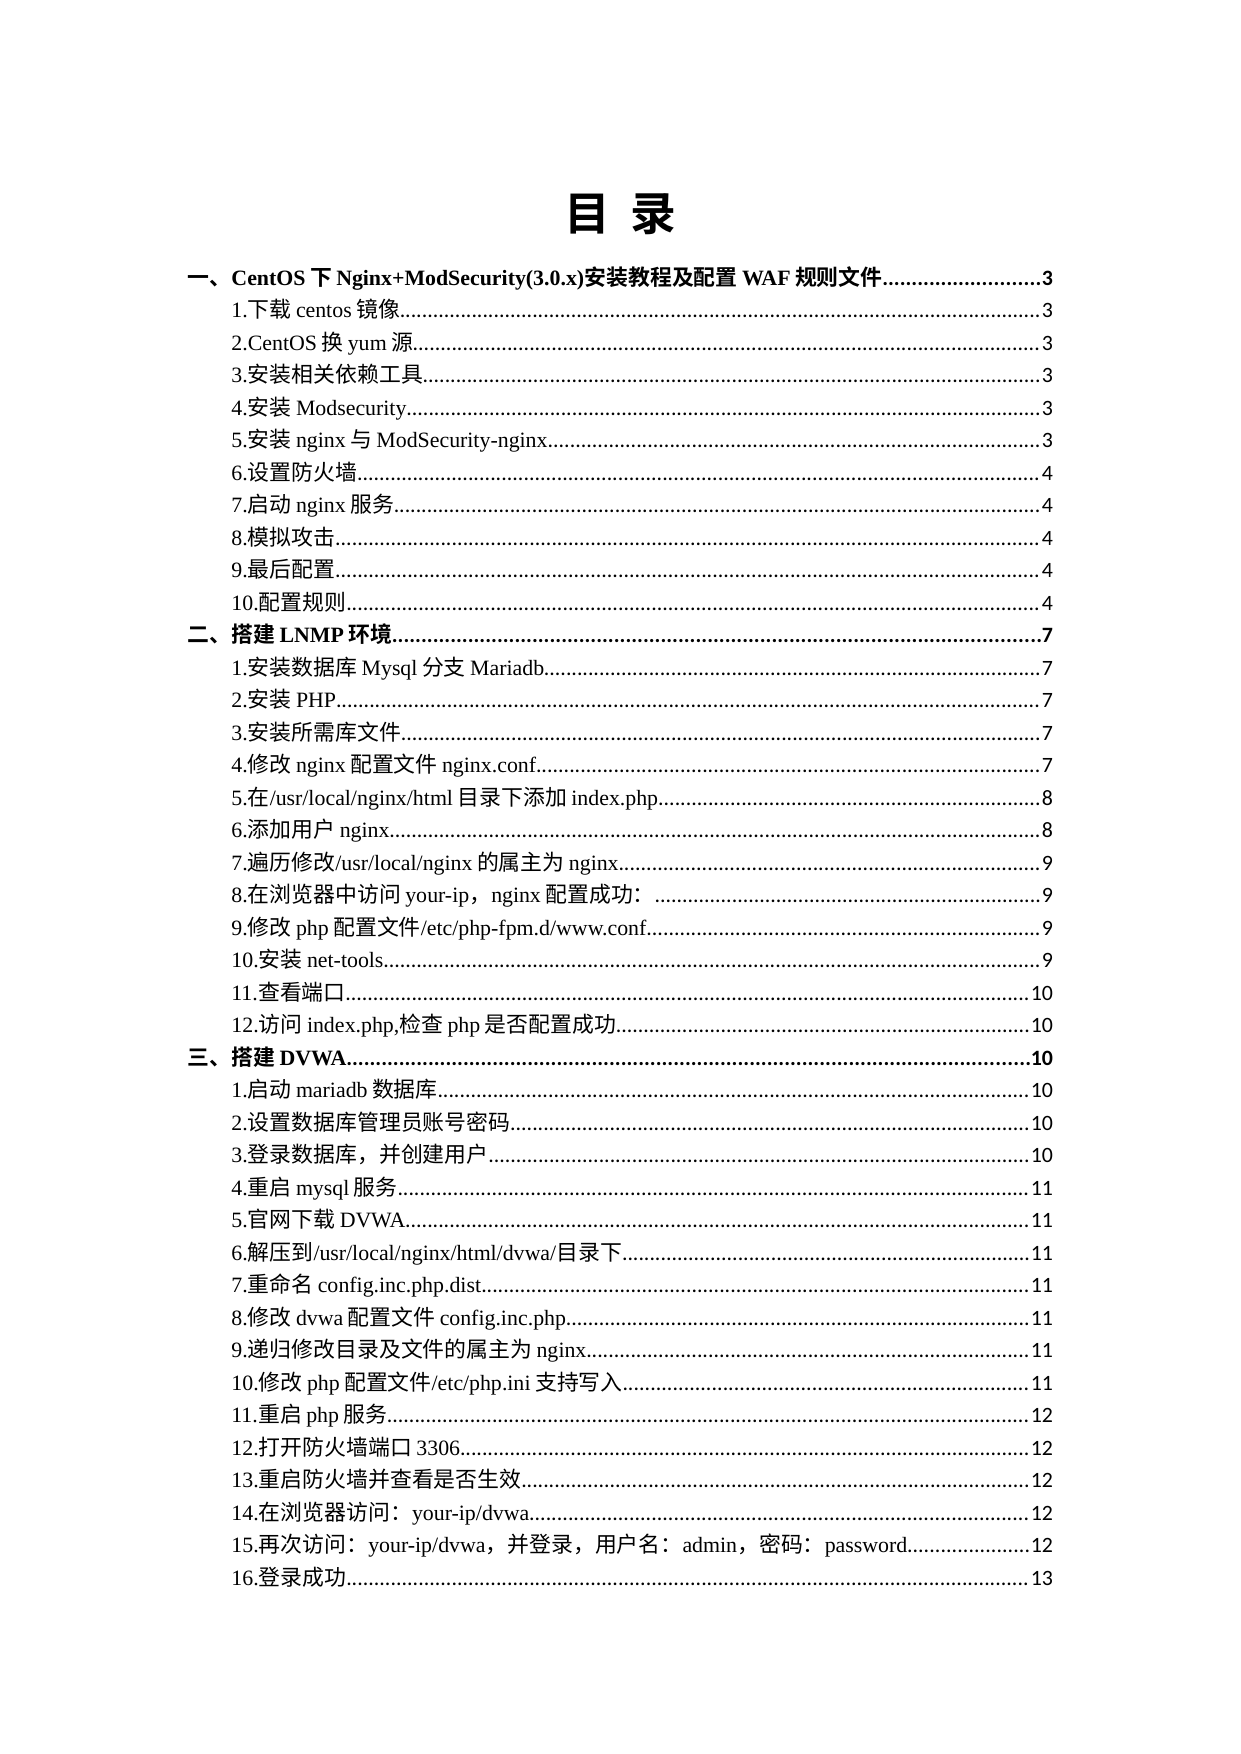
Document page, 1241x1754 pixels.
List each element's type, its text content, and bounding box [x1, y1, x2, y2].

text 11.重启php服务 12 [231, 1397, 1053, 1429]
text 3.安装所需库文件 7 [231, 714, 1053, 747]
text 1.安装数据库Mysql分支Mariadb 7 [231, 649, 1053, 682]
text 4.安装Modsecurity 3 [231, 389, 1053, 422]
text 7.启动nginx服务 4 [231, 487, 1053, 519]
text 14.在浏览器访问：your-ip/dvwa 12 [231, 1494, 1053, 1527]
text 1.启动mariadb数据库 10 [231, 1072, 1053, 1104]
text 4.重启mysql服务 11 [231, 1169, 1053, 1202]
text 10.安装net-tools 9 [231, 942, 1053, 974]
text 15.再次访问：your-ip/dvwa，并登录，用户名：admin，密码：password 12 [231, 1527, 1053, 1559]
text 13.重启防火墙并查看是否生效 12 [231, 1462, 1053, 1494]
text 12.打开防火墙端口3306 12 [231, 1429, 1053, 1462]
text 8.修改dvwa配置文件config.inc.php 11 [231, 1299, 1053, 1332]
text 1.下载centos镜像 3 [231, 292, 1053, 324]
text 8.模拟攻击 4 [231, 519, 1053, 552]
text 三、搭建DVWA 10 [187, 1039, 1053, 1072]
text 9.修改php配置文件/etc/php-fpm.d/www.conf 9 [231, 909, 1053, 942]
text 6.添加用户nginx 8 [231, 812, 1053, 844]
text 7.重命名config.inc.php.dist 11 [231, 1267, 1053, 1299]
text 3.登录数据库，并创建用户 10 [231, 1137, 1053, 1169]
text 4.修改nginx配置文件nginx.conf 7 [231, 747, 1053, 779]
text 12.访问index.php,检查php是否配置成功 10 [231, 1007, 1053, 1039]
text 7.遍历修改/usr/local/nginx的属主为nginx 9 [231, 844, 1053, 877]
text 2.安装PHP 7 [231, 682, 1053, 714]
text 目 录 [187, 162, 1053, 259]
text 2.设置数据库管理员账号密码 10 [231, 1104, 1053, 1137]
text 3.安装相关依赖工具 3 [231, 357, 1053, 389]
text 5.官网下载DVWA 11 [231, 1202, 1053, 1234]
text 二、搭建LNMP环境 7 [187, 617, 1053, 649]
text 5.在/usr/local/nginx/html目录下添加index.php 8 [231, 779, 1053, 812]
text 6.解压到/usr/local/nginx/html/dvwa/目录下 11 [231, 1234, 1053, 1267]
text 11.查看端口 10 [231, 974, 1053, 1007]
text 9.递归修改目录及文件的属主为nginx 11 [231, 1332, 1053, 1364]
text 9.最后配置 4 [231, 552, 1053, 584]
text 10.配置规则 4 [231, 584, 1053, 617]
text 10.修改php配置文件/etc/php.ini支持写入 11 [231, 1364, 1053, 1397]
text 8.在浏览器中访问your-ip，nginx配置成功： 9 [231, 877, 1053, 909]
text 5.安装nginx与ModSecurity-nginx 3 [231, 422, 1053, 454]
text 2.CentOS换yum源 3 [231, 324, 1053, 357]
text 一、CentOS下Nginx+ModSecurity(3.0.x)安装教程及配置WAF规则文件 3 [187, 259, 1053, 292]
text 16.登录成功 13 [231, 1559, 1053, 1592]
text 6.设置防火墙 4 [231, 454, 1053, 487]
